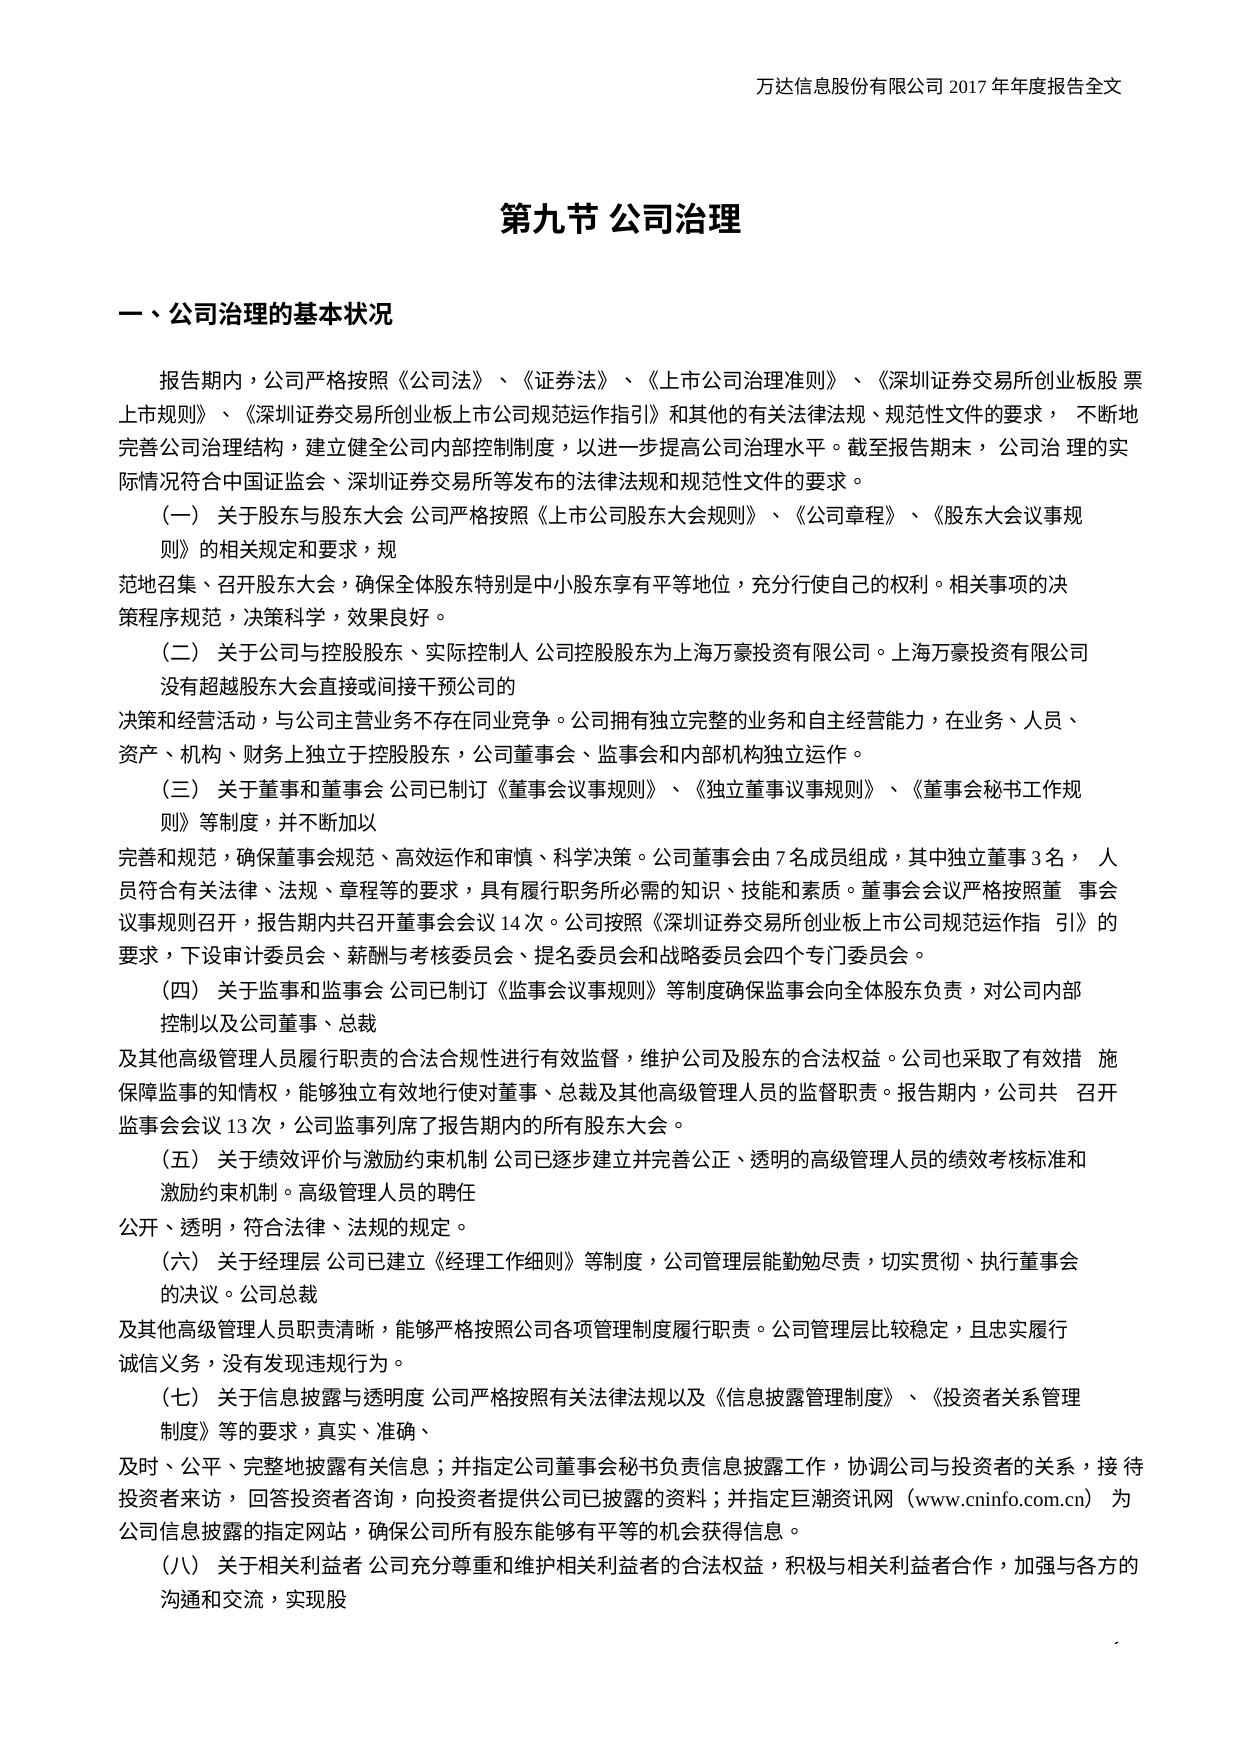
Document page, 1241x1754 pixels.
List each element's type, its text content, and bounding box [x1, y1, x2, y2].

subtitle 及时、公平、完整地披露有关信息；并指定公司董事会秘书负责信息披露工作，协调公司与投资者的关系，接 待投资者来访， 回答投资者咨询，向投资者提供公司已披露的资料；并指定巨潮资讯网（www.cninfo.com.cn） 为公司信息披露的指定网站，确保公司所有股东能够有平等的机会获得信息。 [118, 1452, 1144, 1545]
subtitle （八） 关于相关利益者 公司充分尊重和维护相关利益者的合法权益，积极与相关利益者合作，加强与各方的沟通和交流，实现股 [149, 1551, 1144, 1613]
subtitle 决策和经营活动，与公司主营业务不存在同业竞争。公司拥有独立完整的业务和自主经营能力，在业务、人员、 资产、机构、财务上独立于控股股东，公司董事会、监事会和内部机构独立运作。 [118, 707, 1095, 769]
subtitle 报告期内，公司严格按照《公司法》、《证券法》、《上市公司治理准则》、《深圳证券交易所创业板股 票上市规则》、《深圳证券交易所创业板上市公司规范运作指引》和其他的有关法律法规、规范性文件的要求， 不断地完善公司治理结构，建立健全公司内部控制制度，以进一步提高公司治理水平。截至报告期末， 公司治 理的实际情况符合中国证监会、深圳证券交易所等发布的法律法规和规范性文件的要求。 [118, 366, 1144, 495]
subtitle （六） 关于经理层 公司已建立《经理工作细则》等制度，公司管理层能勤勉尽责，切实贯彻、执行董事会的决议。公司总裁 [149, 1247, 1095, 1309]
subtitle 及其他高级管理人员履行职责的合法合规性进行有效监督，维护公司及股东的合法权益。公司也采取了有效措 施保障监事的知情权，能够独立有效地行使对董事、总裁及其他高级管理人员的监督职责。报告期内，公司共 召开监事会会议13次，公司监事列席了报告期内的所有股东大会。 [118, 1044, 1118, 1140]
subtitle （五） 关于绩效评价与激励约束机制 公司已逐步建立并完善公正、透明的高级管理人员的绩效考核标准和激励约束机制。高级管理人员的聘任 [149, 1145, 1095, 1207]
subtitle 完善和规范，确保董事会规范、高效运作和审慎、科学决策。公司董事会由7名成员组成，其中独立董事3名， 人员符合有关法律、法规、章程等的要求，具有履行职务所必需的知识、技能和素质。董事会会议严格按照董 事会议事规则召开，报告期内共召开董事会会议14次。公司按照《深圳证券交易所创业板上市公司规范运作指 引》的要求，下设审计委员会、薪酬与考核委员会、提名委员会和战略委员会四个专门委员会。 [118, 843, 1118, 969]
subtitle 公开、透明，符合法律、法规的规定。 [118, 1213, 1144, 1242]
subtitle 一、公司治理的基本状况 [118, 296, 1144, 330]
subtitle （二） 关于公司与控股股东、实际控制人 公司控股股东为上海万豪投资有限公司。上海万豪投资有限公司没有超越股东大会直接或间接干预公司的 [149, 638, 1095, 700]
subtitle （一） 关于股东与股东大会 公司严格按照《上市公司股东大会规则》、《公司章程》、《股东大会议事规则》的相关规定和要求，规 [149, 502, 1095, 564]
subtitle 及其他高级管理人员职责清晰，能够严格按照公司各项管理制度履行职责。公司管理层比较稳定，且忠实履行 诚信义务，没有发现违规行为。 [118, 1315, 1095, 1377]
subtitle （三） 关于董事和董事会 公司已制订《董事会议事规则》、《独立董事议事规则》、《董事会秘书工作规则》等制度，并不断加以 [149, 775, 1095, 837]
subtitle （七） 关于信息披露与透明度 公司严格按照有关法律法规以及《信息披露管理制度》、《投资者关系管理制度》等的要求，真实、准确、 [149, 1383, 1095, 1445]
subtitle （四） 关于监事和监事会 公司已制订《监事会议事规则》等制度确保监事会向全体股东负责，对公司内部控制以及公司董事、总裁 [149, 976, 1095, 1038]
subtitle 范地召集、召开股东大会，确保全体股东特别是中小股东享有平等地位，充分行使自己的权利。相关事项的决 策程序规范，决策科学，效果良好。 [118, 570, 1095, 632]
subtitle 第九节 公司治理 [493, 196, 747, 241]
